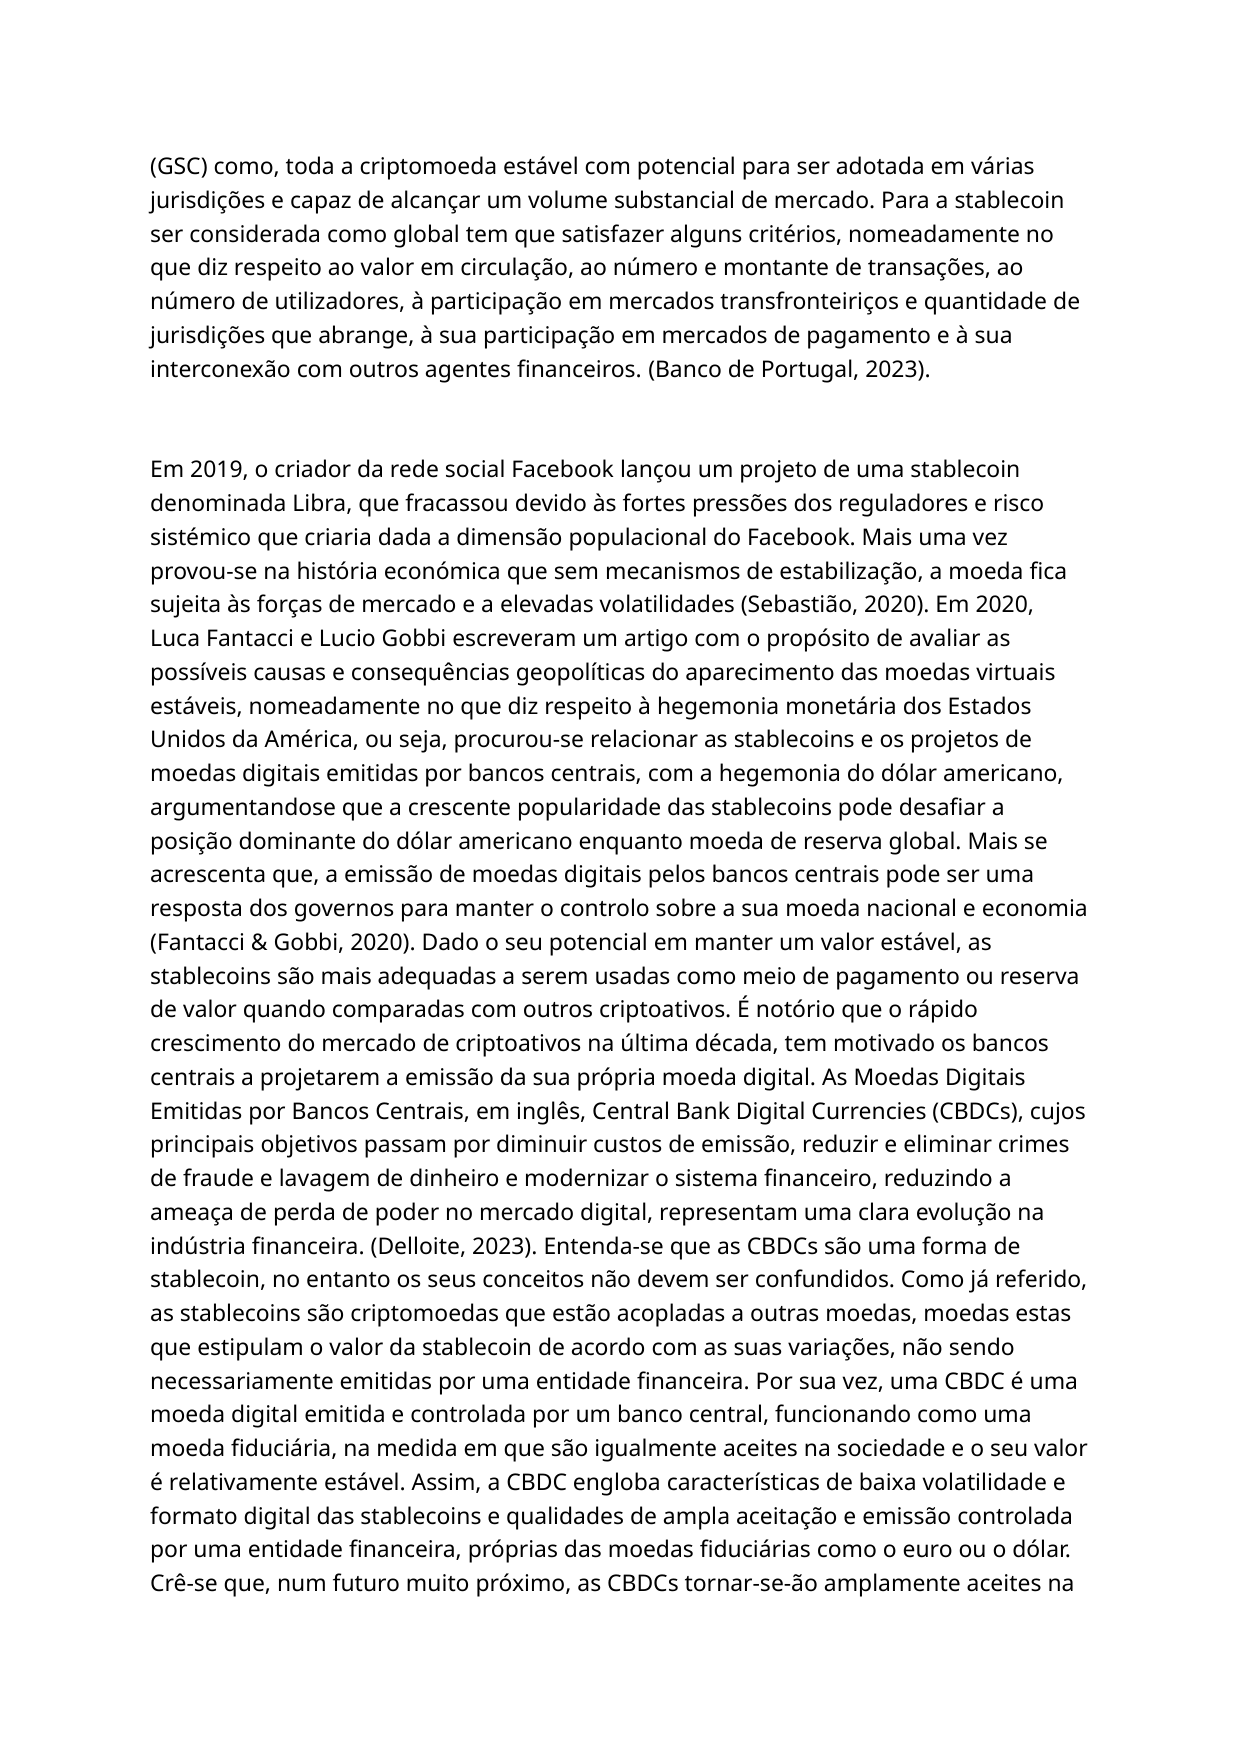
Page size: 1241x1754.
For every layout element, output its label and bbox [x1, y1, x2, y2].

text [150, 453, 1090, 1598]
text [150, 150, 1090, 384]
